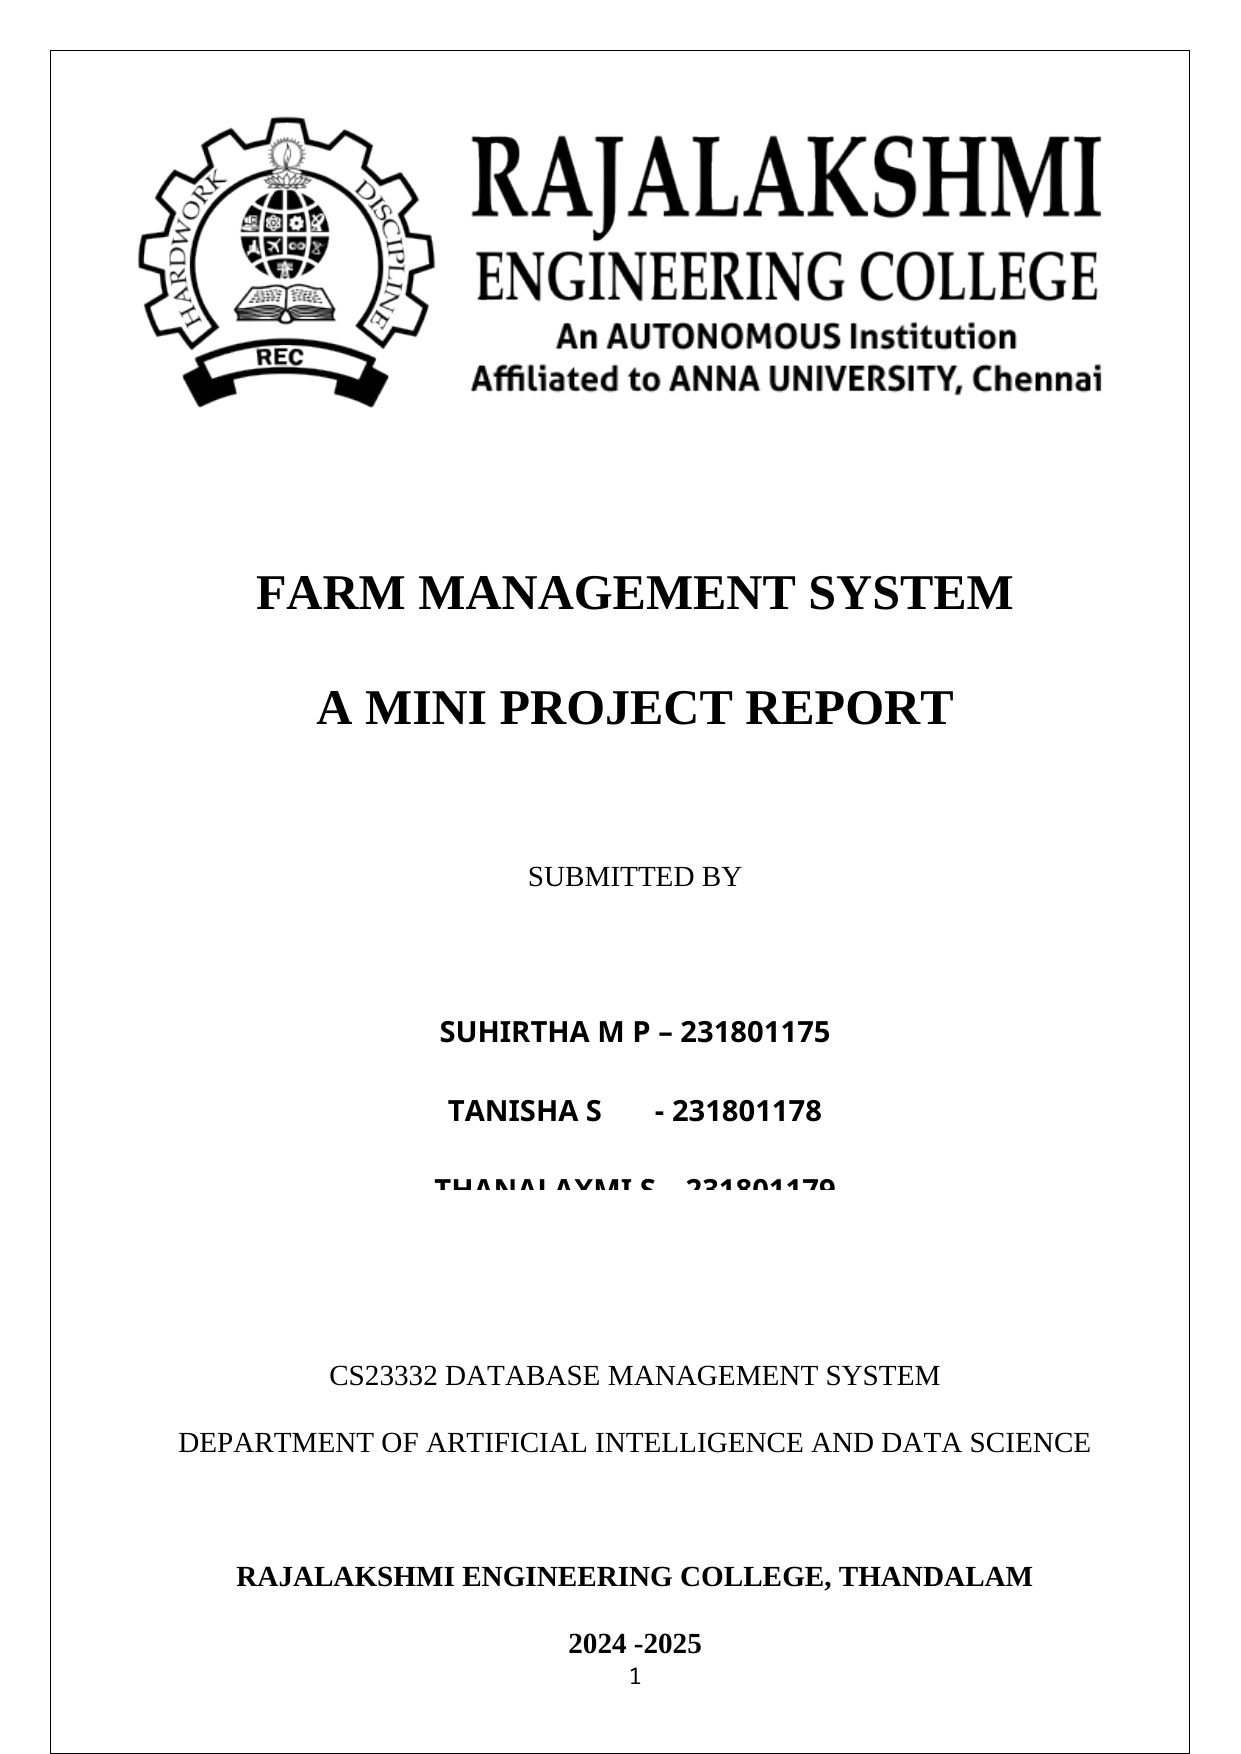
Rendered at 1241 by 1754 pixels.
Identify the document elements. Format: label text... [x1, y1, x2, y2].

text CS23332 DATABASE MANAGEMENT SYSTEM [89, 1358, 1181, 1392]
text A MINI PROJECT REPORT [89, 677, 1181, 735]
text 2024 -2025 [89, 1626, 1181, 1660]
text DEPARTMENT OF ARTIFICIAL INTELLIGENCE AND DATA SCIENCE [89, 1425, 1181, 1459]
text RAJALAKSHMI ENGINEERING COLLEGE, THANDALAM [89, 1559, 1181, 1593]
text FARM MANAGEMENT SYSTEM [89, 562, 1181, 620]
text SUBMITTED BY [89, 859, 1181, 893]
